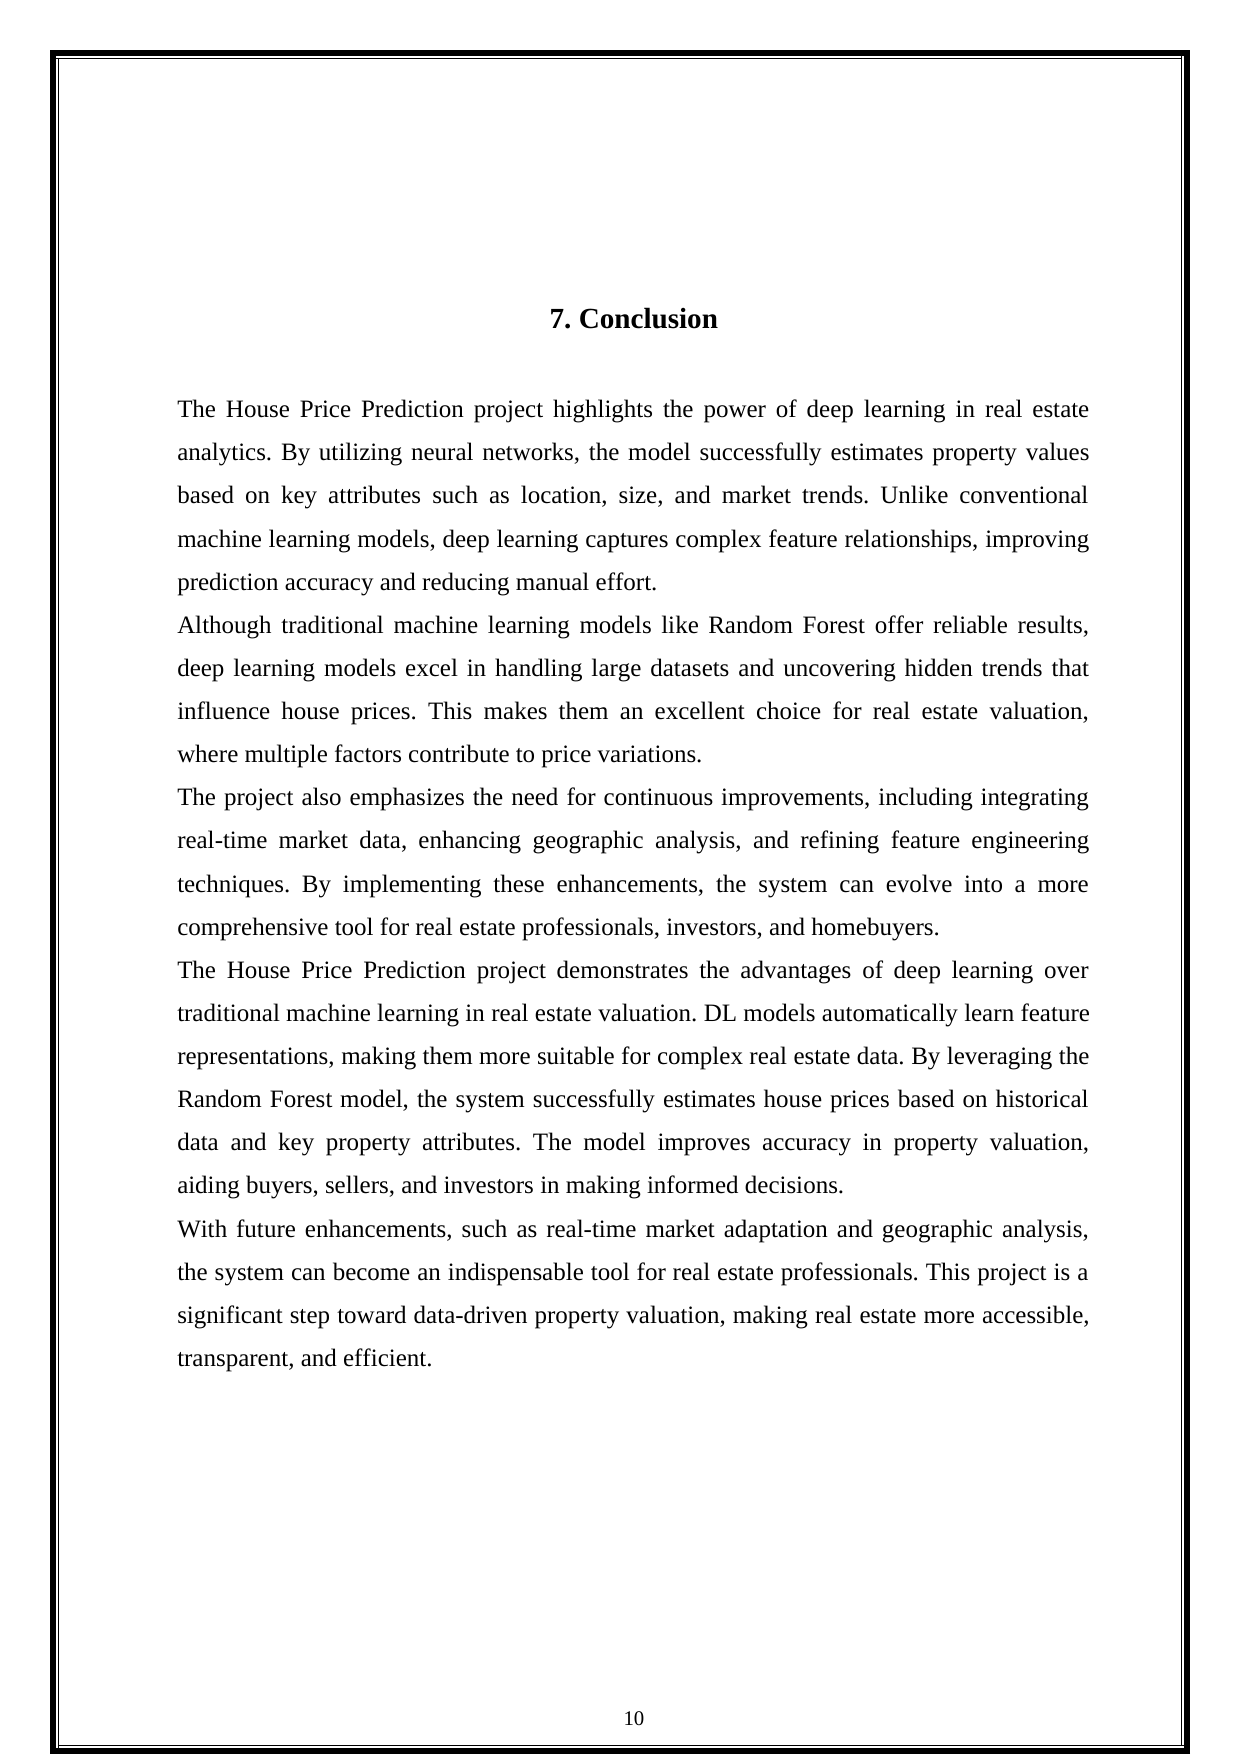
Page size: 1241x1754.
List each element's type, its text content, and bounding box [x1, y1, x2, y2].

text The House Price Prediction project demonstrates the advantages of deep learning over traditional machine learning in real estate valuation. DL models automatically learn feature representations, making them more suitable for complex real estate data. By leveraging the Random Forest model, the system successfully estimates house prices based on historical data and key property attributes. The model improves accuracy in property valuation, aiding buyers, sellers, and investors in making informed decisions. [177, 955, 1090, 1199]
text With future enhancements, such as real-time market adaptation and geographic analysis, the system can become an indispensable tool for real estate professionals. This project is a significant step toward data-driven property valuation, making real estate more accessible, transparent, and efficient. [177, 1214, 1090, 1372]
text Although traditional machine learning models like Random Forest offer reliable results, deep learning models excel in handling large datasets and uncovering hidden trends that influence house prices. This makes them an excellent choice for real estate valuation, where multiple factors contribute to price variations. [177, 610, 1090, 768]
text 7. Conclusion [177, 301, 1090, 334]
text The House Price Prediction project highlights the power of deep learning in real estate analytics. By utilizing neural networks, the model successfully estimates property values based on key attributes such as location, size, and market trends. Unlike conventional machine learning models, deep learning captures complex feature relationships, improving prediction accuracy and reducing manual effort. [177, 394, 1090, 596]
text The project also emphasizes the need for continuous improvements, including integrating real-time market data, enhancing geographic analysis, and refining feature engineering techniques. By implementing these enhancements, the system can evolve into a more comprehensive tool for real estate professionals, investors, and homebuyers. [177, 782, 1090, 941]
